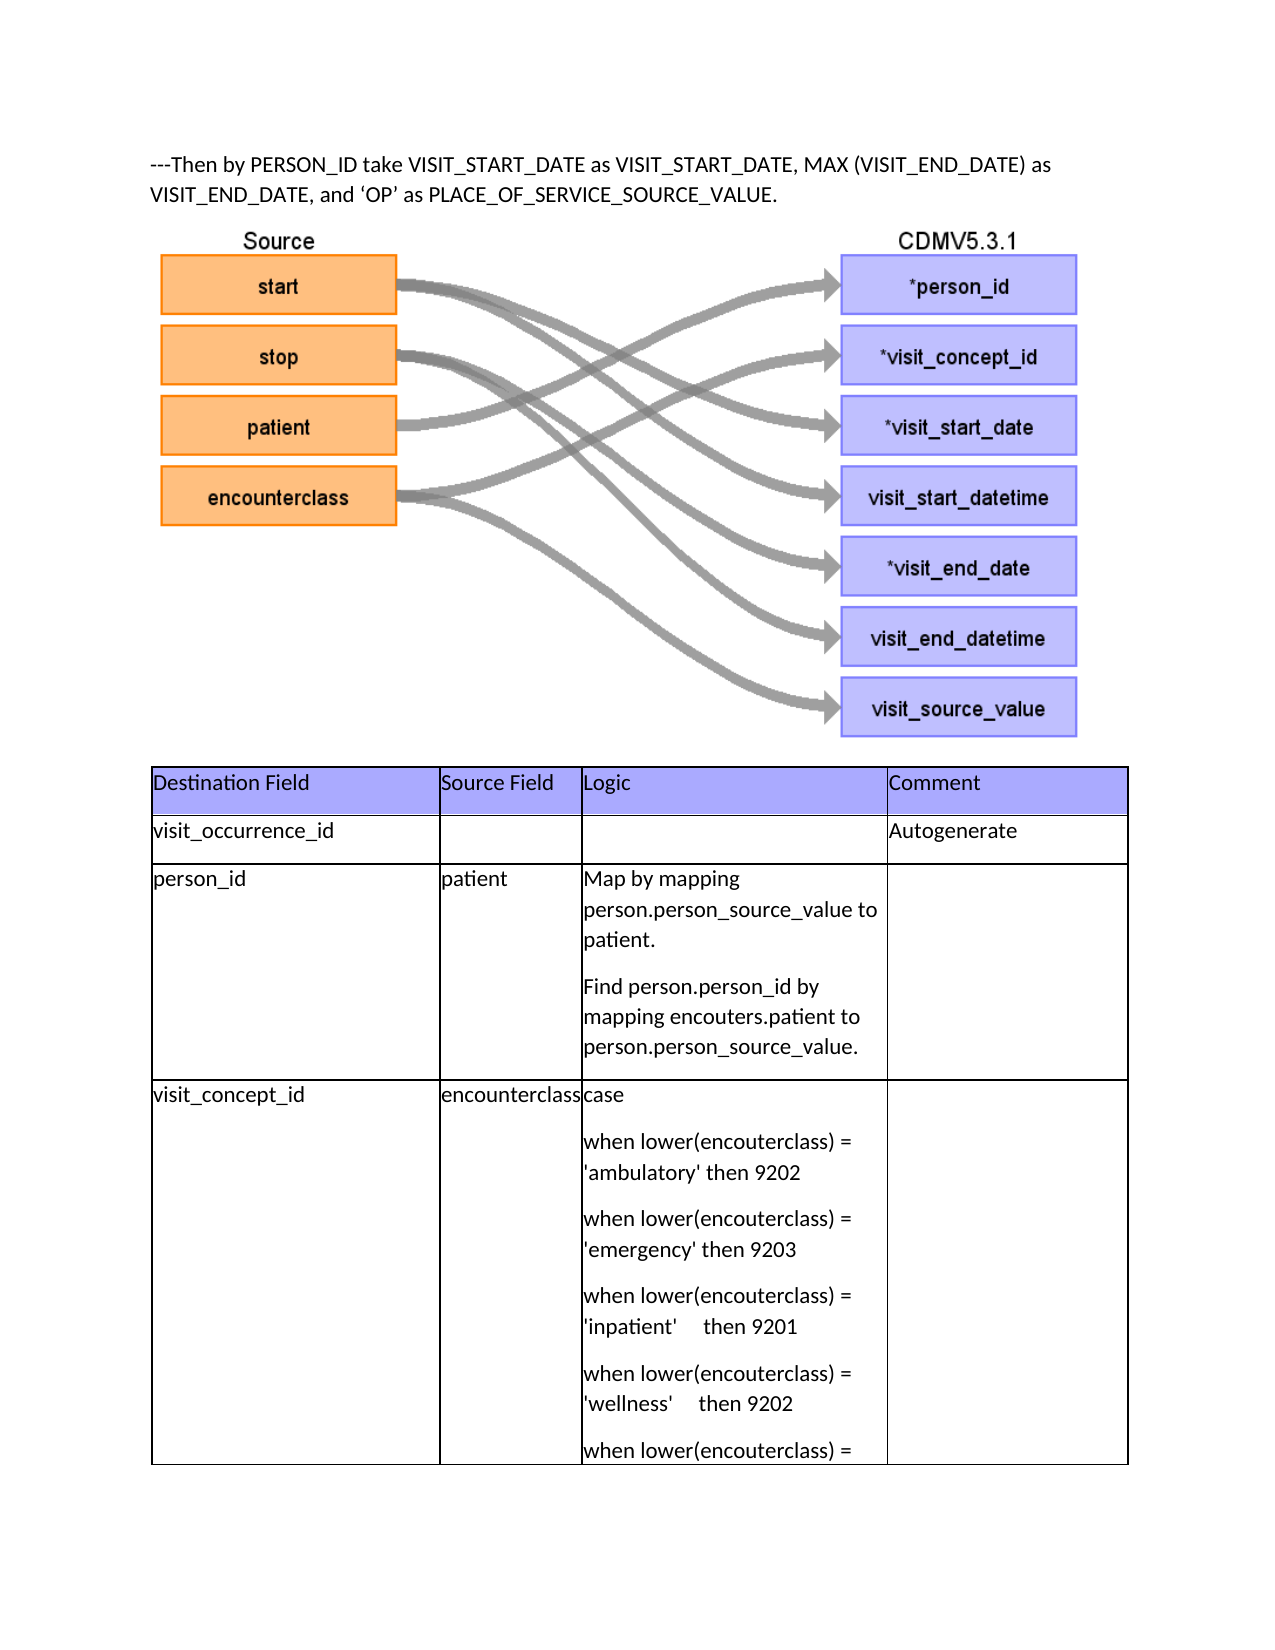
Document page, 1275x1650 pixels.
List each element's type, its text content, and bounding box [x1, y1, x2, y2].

table_cell Autogenerate [888, 816, 1127, 863]
table_cell [441, 816, 581, 863]
text ---Then by PERSON_ID take VISIT_START_DATE as VISIT_START_DATE, MAX (VISIT_END_DATE) as VISIT_END_DATE, and ‘OP’ as PLACE_OF_SERVICE_SOURCE_VALUE. [150, 150, 1125, 208]
table_cell patient [441, 865, 581, 1079]
table_cell [583, 816, 887, 863]
table_header Logic [583, 768, 887, 814]
table_header Source Field [441, 768, 581, 814]
table_cell Map by mapping person.person_source_value to patient. Find person.person_id by mapping encouters.patient to person.person_source_value. [583, 865, 887, 1079]
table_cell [583, 1081, 887, 1464]
table_cell visit_concept_id [153, 1081, 439, 1464]
table_cell encounterclass [441, 1081, 581, 1464]
table_cell visit_occurrence_id [153, 816, 439, 863]
table_header Destination Field [153, 768, 439, 814]
table_cell person_id [153, 865, 439, 1079]
table_cell [888, 1081, 1127, 1464]
table_cell [888, 865, 1127, 1079]
picture [150, 227, 1088, 748]
table_header Comment [888, 768, 1127, 814]
